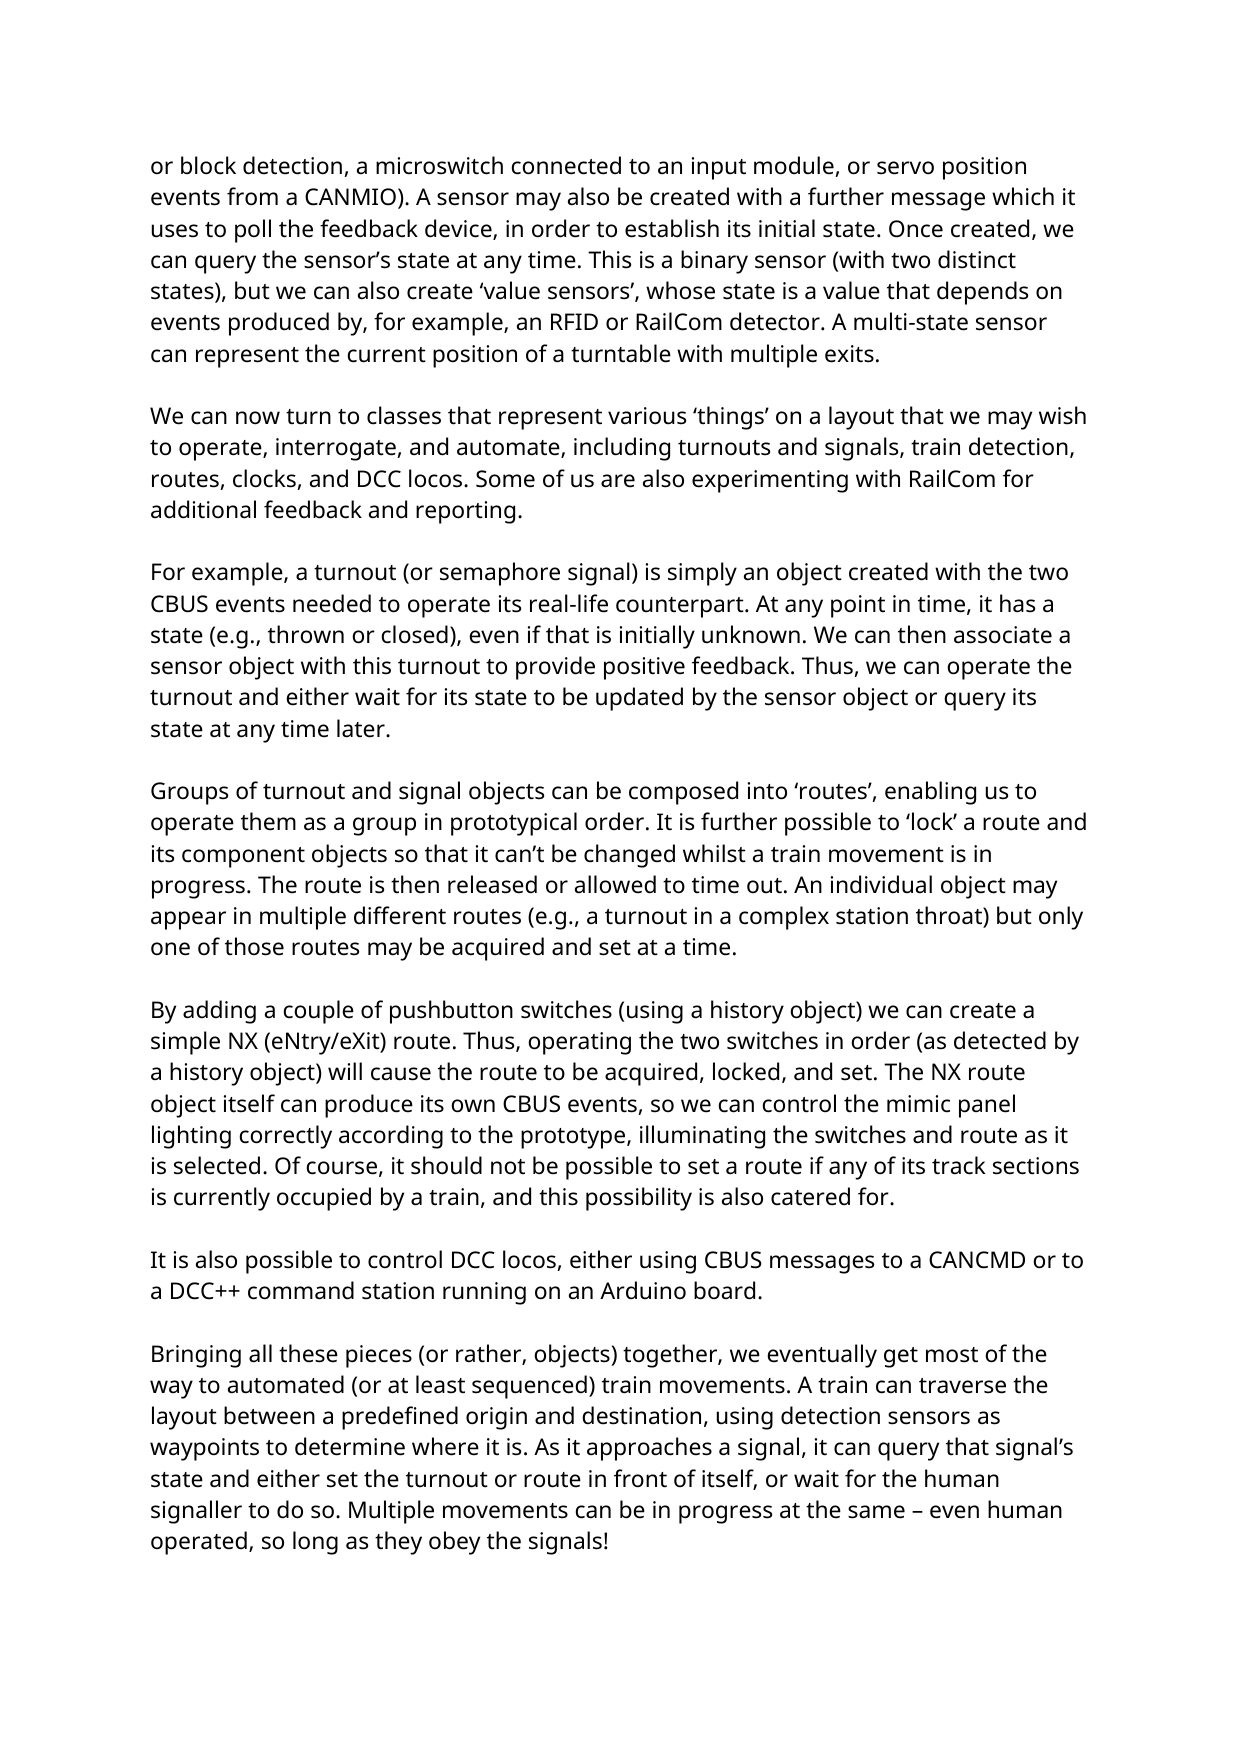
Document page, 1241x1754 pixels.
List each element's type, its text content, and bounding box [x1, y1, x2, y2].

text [150, 150, 1090, 369]
text Groups of turnout and signal objects can be composed into ‘routes’, enabling us to operate them as a group in prototypical order. It is further possible to ‘lock’ a route and its component objects so that it can’t be changed whilst a train movement is in progress. The route is then released or allowed to time out. An individual object may appear in multiple different routes (e.g., a turnout in a complex station throat) but only one of those routes may be acquired and set at a time. [150, 775, 1090, 962]
text Bringing all these pieces (or rather, objects) together, we eventually get most of the way to automated (or at least sequenced) train movements. A train can traverse the layout between a predefined origin and destination, using detection sensors as waypoints to determine where it is. As it approaches a signal, it can query that signal’s state and either set the turnout or route in front of itself, or wait for the human signaller to do so. Multiple movements can be in progress at the same – even human operated, so long as they obey the signals! [150, 1337, 1090, 1556]
text We can now turn to classes that represent various ‘things’ on a layout that we may wish to operate, interrogate, and automate, including turnouts and signals, train detection, routes, clocks, and DCC locos. Some of us are also experimenting with RailCom for additional feedback and reporting. [150, 400, 1090, 525]
text It is also possible to control DCC locos, either using CBUS messages to a CANCMD or to a DCC++ command station running on an Arduino board. [150, 1244, 1090, 1306]
text By adding a couple of pushbutton switches (using a history object) we can create a simple NX (eNtry/eXit) route. Thus, operating the two switches in order (as detected by a history object) will cause the route to be acquired, locked, and set. The NX route object itself can produce its own CBUS events, so we can control the mimic panel lighting correctly according to the prototype, illuminating the switches and route as it is selected. Of course, it should not be possible to set a route if any of its track sections is currently occupied by a train, and this possibility is also catered for. [150, 994, 1090, 1212]
text For example, a turnout (or semaphore signal) is simply an object created with the two CBUS events needed to operate its real-life counterpart. At any point in time, it has a state (e.g., thrown or closed), even if that is initially unknown. We can then associate a sensor object with this turnout to provide positive feedback. Thus, we can operate the turnout and either wait for its state to be updated by the sensor object or query its state at any time later. [150, 556, 1090, 744]
